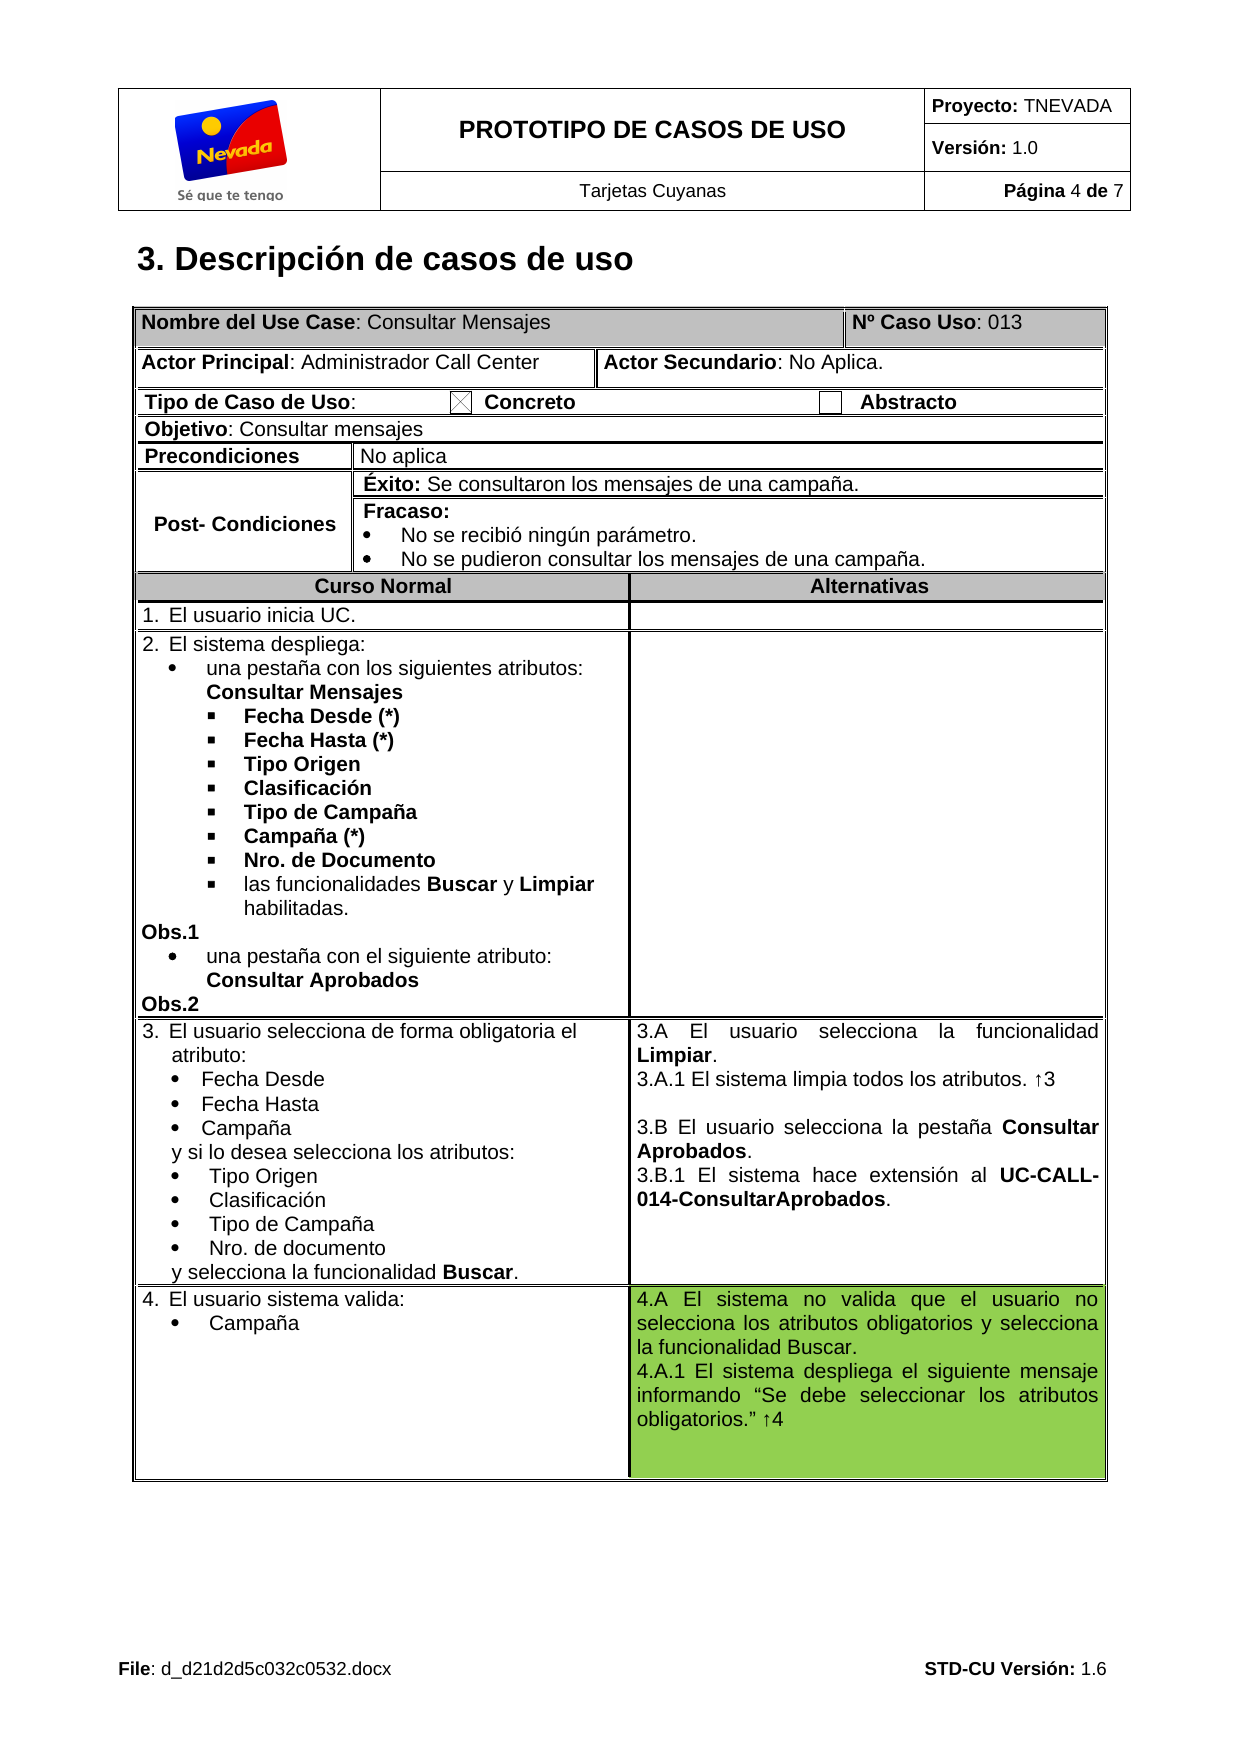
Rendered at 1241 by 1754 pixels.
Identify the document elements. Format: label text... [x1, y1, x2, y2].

table_cell Curso Normal [134, 571, 629, 600]
table_cell Actor Secundario: No Aplica. [598, 346, 1105, 387]
table_cell Precondiciones [136, 441, 351, 468]
table_cell El sistema despliega: una pestaña con los siguientes atributos: Consultar Mensajes Fecha Desde (*) Fecha Hasta (*) Tipo Origen Clasificación Tipo de Campaña Campaña (*) Nro. de Documento las funcionalidades Buscar y Limpiar habilitadas. Obs.1 una pestaña con el siguiente atributo: Consultar Aprobados Obs.2 [136, 629, 628, 1016]
table_cell El usuario selecciona de forma obligatoria el atributo: Fecha Desde Fecha Hasta Campaña y si lo desea selecciona los atributos: Tipo Origen Clasificación Tipo de Campaña Nro. de documento y selecciona la funcionalidad Buscar. [136, 1016, 628, 1284]
table_cell 3.A El usuario selecciona la funcionalidad Limpiar. 3.A.1 El sistema limpia todos los atributos. ↑3 3.B El usuario selecciona la pestaña Consultar Aprobados. 3.B.1 El sistema hace extensión al UC-CALL-014-ConsultarAprobados. [631, 1016, 1105, 1284]
table_cell [631, 629, 1105, 1016]
table_cell Objetivo: Consultar mensajes [134, 414, 1106, 441]
table_cell Fracaso: No se recibió ningún parámetro. No se pudieron consultar los mensajes de una campaña. [354, 495, 1105, 571]
table_cell Actor Principal: Administrador Call Center [136, 346, 596, 387]
table_header Nombre del Use Case: Consultar Mensajes [136, 310, 844, 346]
table_cell Post- Condiciones [136, 468, 351, 571]
picture [175, 100, 287, 201]
table_cell No aplica [354, 441, 1105, 468]
table_cell El usuario inicia UC. [136, 600, 628, 628]
table_cell El usuario sistema valida: Campaña [134, 1284, 629, 1478]
table_cell 4.A El sistema no valida que el usuario no selecciona los atributos obligatorios y selecciona la funcionalidad Buscar. 4.A.1 El sistema despliega el siguiente mensaje informando “Se debe seleccionar los atributos obligatorios.” ↑4 [629, 1284, 1106, 1478]
table_cell Éxito: Se consultaron los mensajes de una campaña. [354, 468, 1105, 495]
table_header Nº Caso Uso: 013 [845, 310, 1105, 346]
table_cell Alternativas [629, 571, 1106, 600]
table_cell [631, 600, 1105, 628]
table_cell Tipo de Caso de Uso: Concreto Abstracto [134, 387, 1106, 414]
list Descripción de casos de uso [137, 239, 1122, 278]
